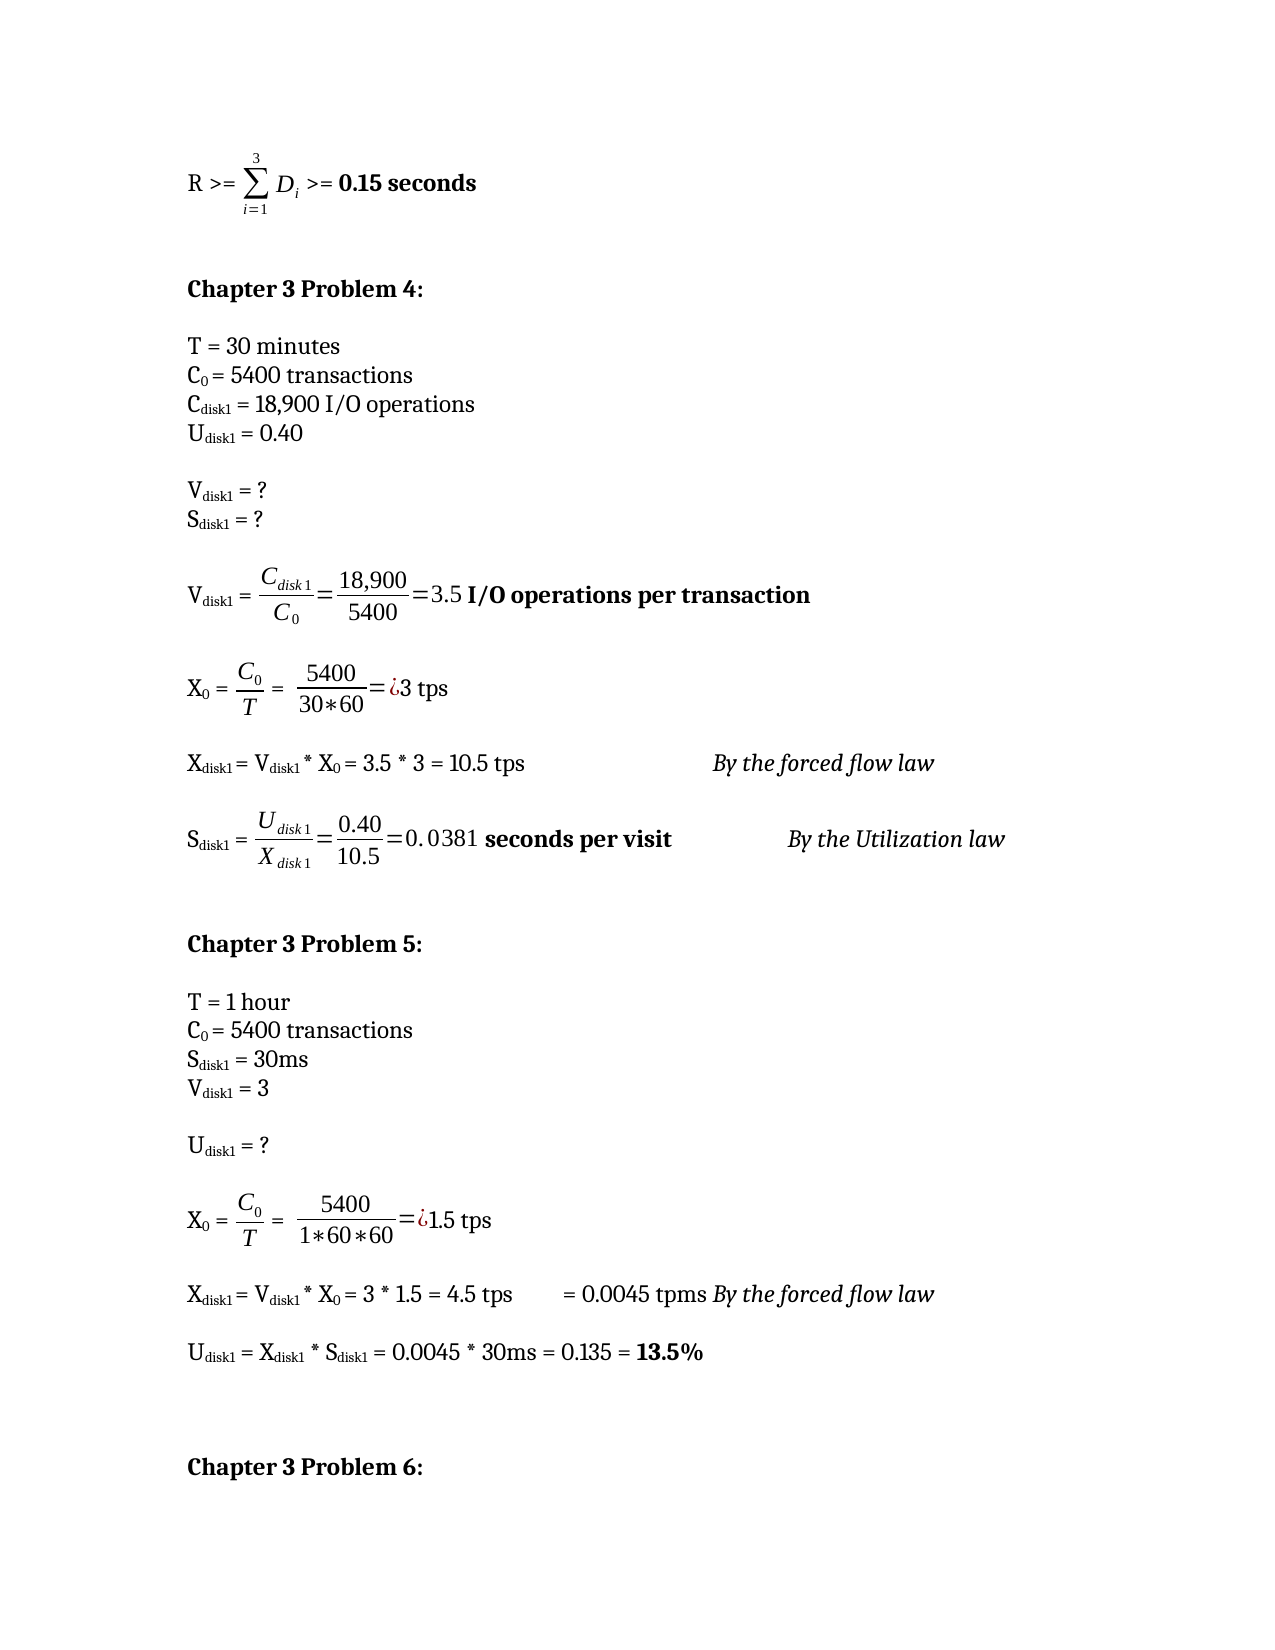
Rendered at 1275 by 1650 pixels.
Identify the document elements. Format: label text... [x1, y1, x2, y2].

text C0 = 5400 transactions [187, 1016, 1087, 1045]
text X0 = = 3 tps [187, 657, 1087, 720]
text C0 = 5400 transactions [187, 361, 1087, 390]
text Udisk1 = ? [187, 1131, 1087, 1160]
text R >= >= 0.15 seconds [187, 150, 1087, 217]
text Sdisk1 = seconds per visit By the Utilization law [187, 806, 1087, 873]
text T = 1 hour [187, 988, 1087, 1016]
text Chapter 3 Problem 6: [187, 1453, 1087, 1482]
text Udisk1 = 0.40 [187, 418, 1087, 447]
text Chapter 3 Problem 4: [187, 275, 1087, 303]
text X0 = = 1.5 tps [187, 1189, 1087, 1252]
text Vdisk1 = I/O operations per transaction [187, 562, 1087, 629]
text Sdisk1 = 30ms [187, 1045, 1087, 1074]
text Xdisk1 = Vdisk1 * X0 = 3 * 1.5 = 4.5 tps = 0.0045 tpms By the forced flow law [187, 1280, 1087, 1309]
text Sdisk1 = ? [187, 505, 1087, 533]
text Vdisk1 = 3 [187, 1074, 1087, 1103]
text Cdisk1 = 18,900 I/O operations [187, 390, 1087, 418]
text Xdisk1 = Vdisk1 * X0 = 3.5 * 3 = 10.5 tps By the forced flow law [187, 749, 1087, 778]
text Udisk1 = Xdisk1 * Sdisk1 = 0.0045 * 30ms = 0.135 = 13.5% [187, 1338, 1087, 1367]
text T = 30 minutes [187, 332, 1087, 361]
text Vdisk1 = ? [187, 476, 1087, 505]
text Chapter 3 Problem 5: [187, 930, 1087, 959]
